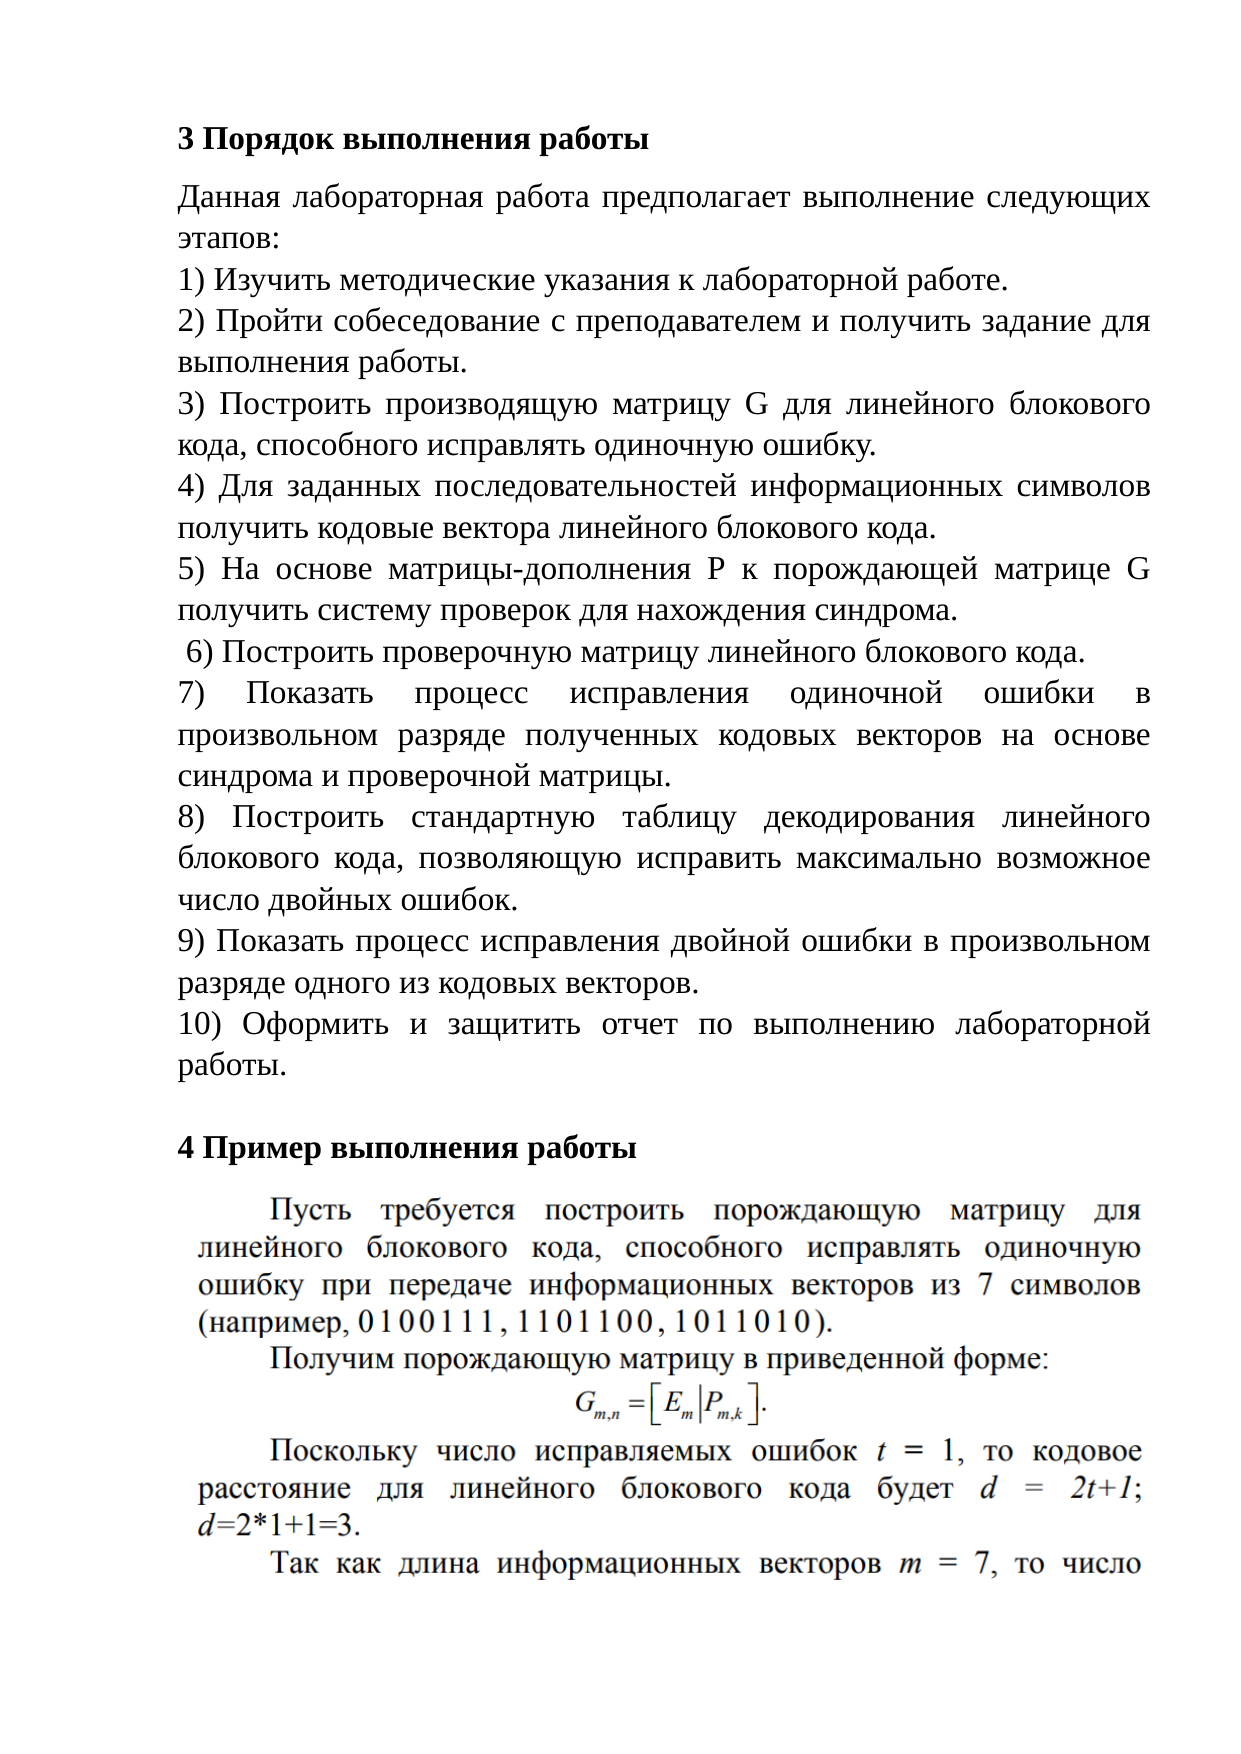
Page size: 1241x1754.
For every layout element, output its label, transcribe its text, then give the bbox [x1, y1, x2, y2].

text 4 Пример выполнения работы [177, 1127, 1152, 1166]
text 3) Построить производящую матрицу G для линейного блокового кода, способного исправлять одиночную ошибку. [177, 383, 1152, 463]
text 3 Порядок выполнения работы [177, 118, 1152, 156]
text 5) На основе матрицы-дополнения Р к порождающей матрице G получить систему проверок для нахождения синдрома. [177, 548, 1152, 628]
text Данная лабораторная работа предполагает выполнение следующих этапов: [177, 176, 1152, 256]
text 10) Оформить и защитить отчет по выполнению лабораторной работы. [177, 1003, 1152, 1083]
text 2) Пройти собеседование с преподавателем и получить задание для выполнения работы. [177, 300, 1152, 380]
text 6) Построить проверочную матрицу линейного блокового кода. [177, 631, 1152, 669]
text 4) Для заданных последовательностей информационных символов получить кодовые вектора линейного блокового кода. [177, 466, 1152, 545]
text 8) Построить стандартную таблицу декодирования линейного блокового кода, позволяющую исправить максимально возможное число двойных ошибок. [177, 796, 1152, 917]
text 1) Изучить методические указания к лабораторной работе. [177, 259, 1152, 297]
text 9) Показать процесс исправления двойной ошибки в произвольном разряде одного из кодовых векторов. [177, 921, 1152, 1000]
picture [177, 1185, 1152, 1592]
text 7) Показать процесс исправления одиночной ошибки в произвольном разряде полученных кодовых векторов на основе синдрома и проверочной матрицы. [177, 672, 1152, 793]
